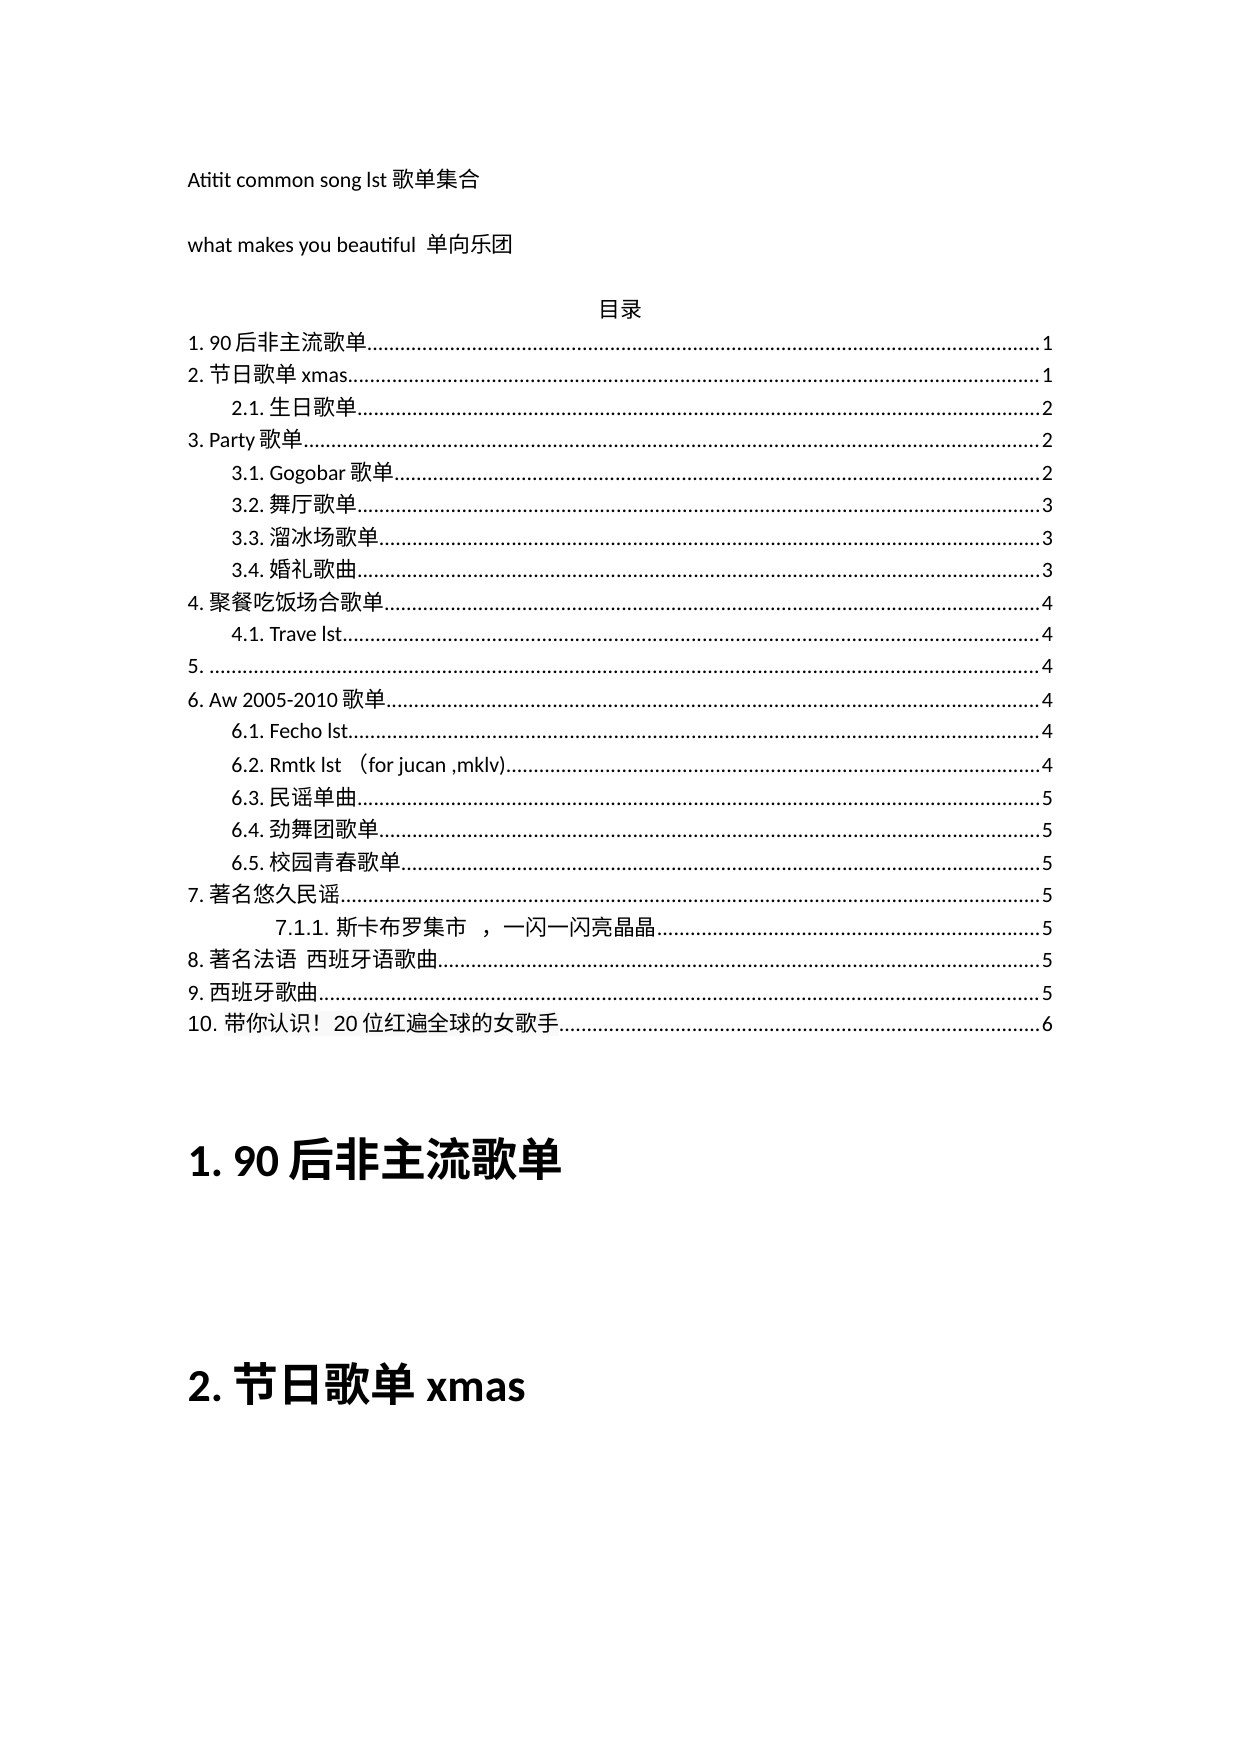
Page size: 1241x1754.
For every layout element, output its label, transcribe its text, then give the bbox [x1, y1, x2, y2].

subtitle 90后非主流歌单 [187, 1107, 1053, 1205]
text Atitit common song lst 歌单集合 [187, 162, 1053, 194]
subtitle 节日歌单 xmas [187, 1333, 1053, 1431]
text what makes you beautiful 单向乐团 [187, 227, 1053, 259]
